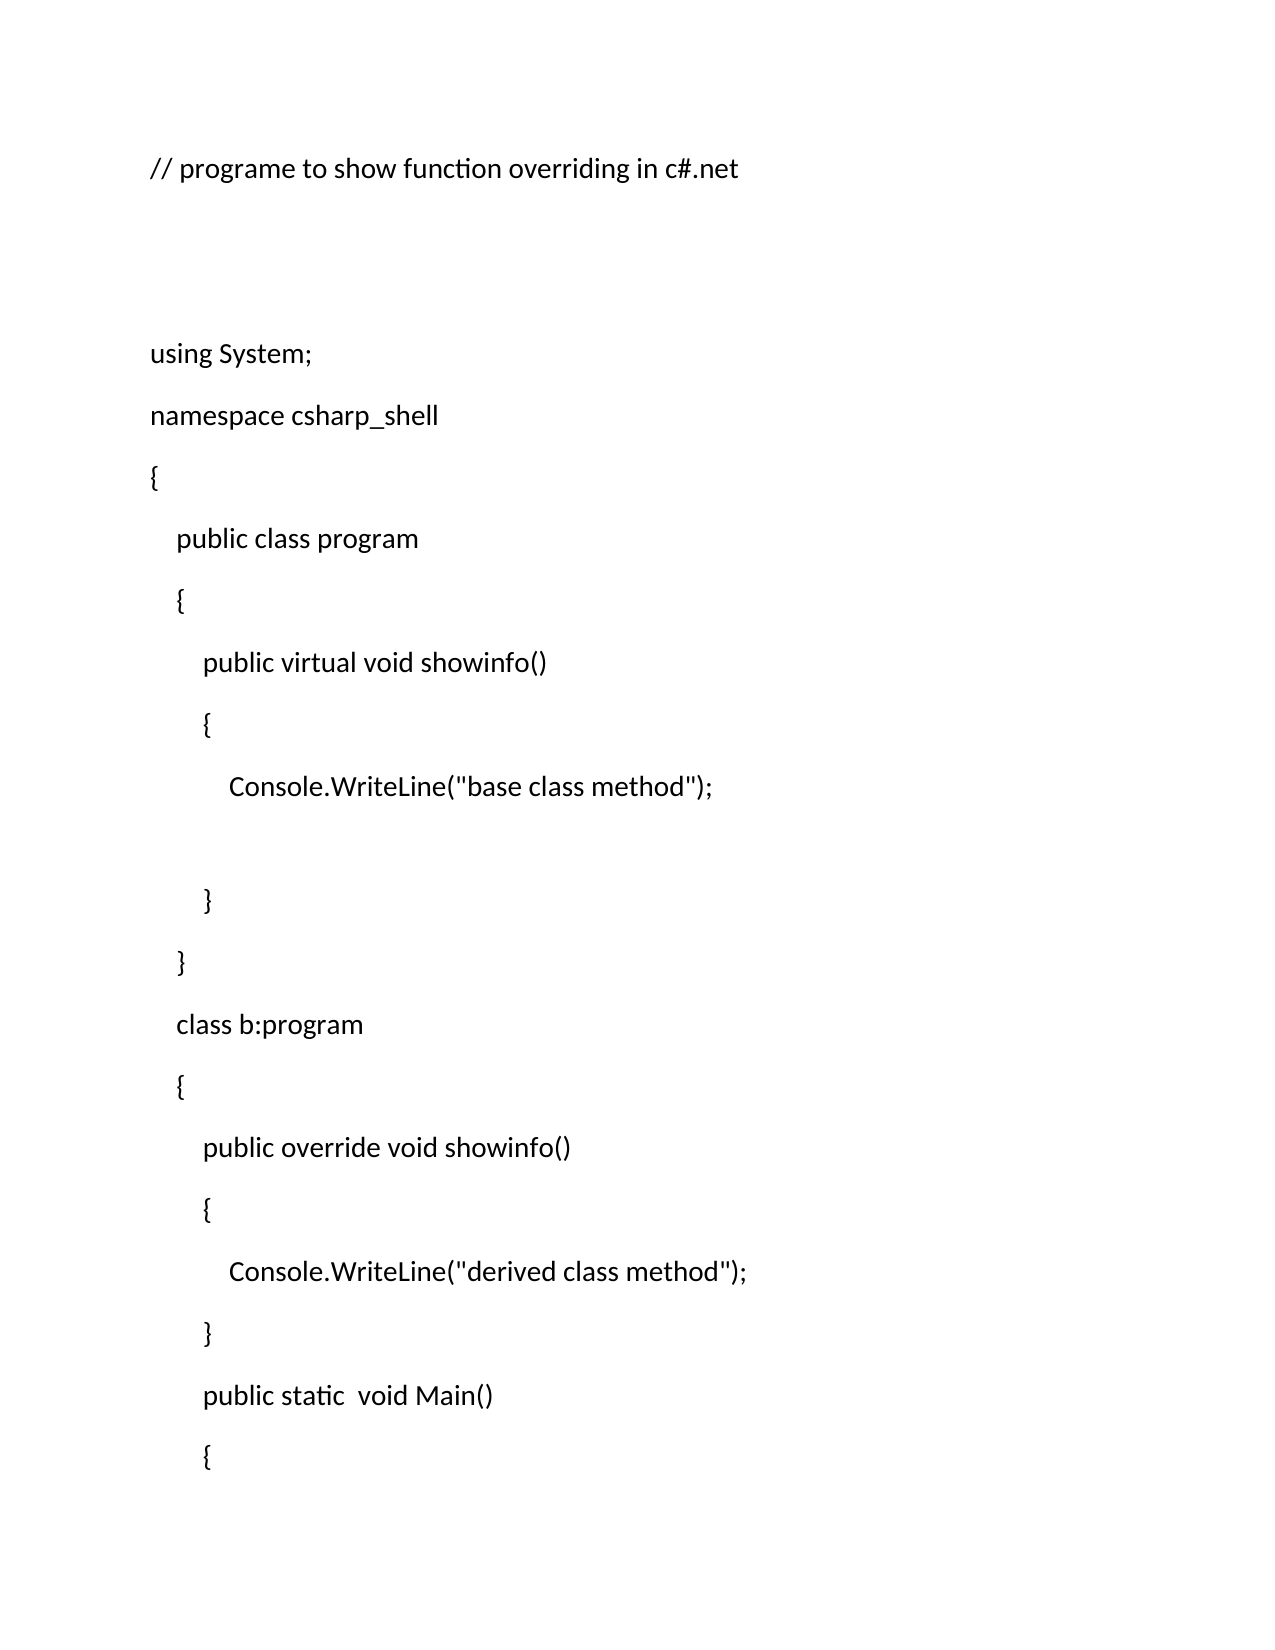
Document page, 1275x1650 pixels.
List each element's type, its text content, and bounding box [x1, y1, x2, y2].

text { [150, 1191, 1125, 1227]
text public override void showinfo() [150, 1129, 1125, 1165]
text Console.WriteLine("base class method"); [150, 768, 1125, 803]
text { [150, 459, 1125, 494]
text public class program [150, 521, 1125, 556]
text class b:program [150, 1006, 1125, 1042]
text public static void Main() [150, 1377, 1125, 1412]
text { [150, 706, 1125, 742]
text { [150, 1438, 1125, 1474]
text using System; [150, 335, 1125, 371]
text Console.WriteLine("derived class method"); [150, 1253, 1125, 1289]
text } [150, 882, 1125, 918]
text } [150, 1315, 1125, 1351]
text namespace csharp_shell [150, 397, 1125, 433]
text public virtual void showinfo() [150, 644, 1125, 680]
text // programe to show function overriding in c#.net [150, 150, 1125, 186]
text } [150, 944, 1125, 980]
text { [150, 1068, 1125, 1103]
text { [150, 582, 1125, 618]
